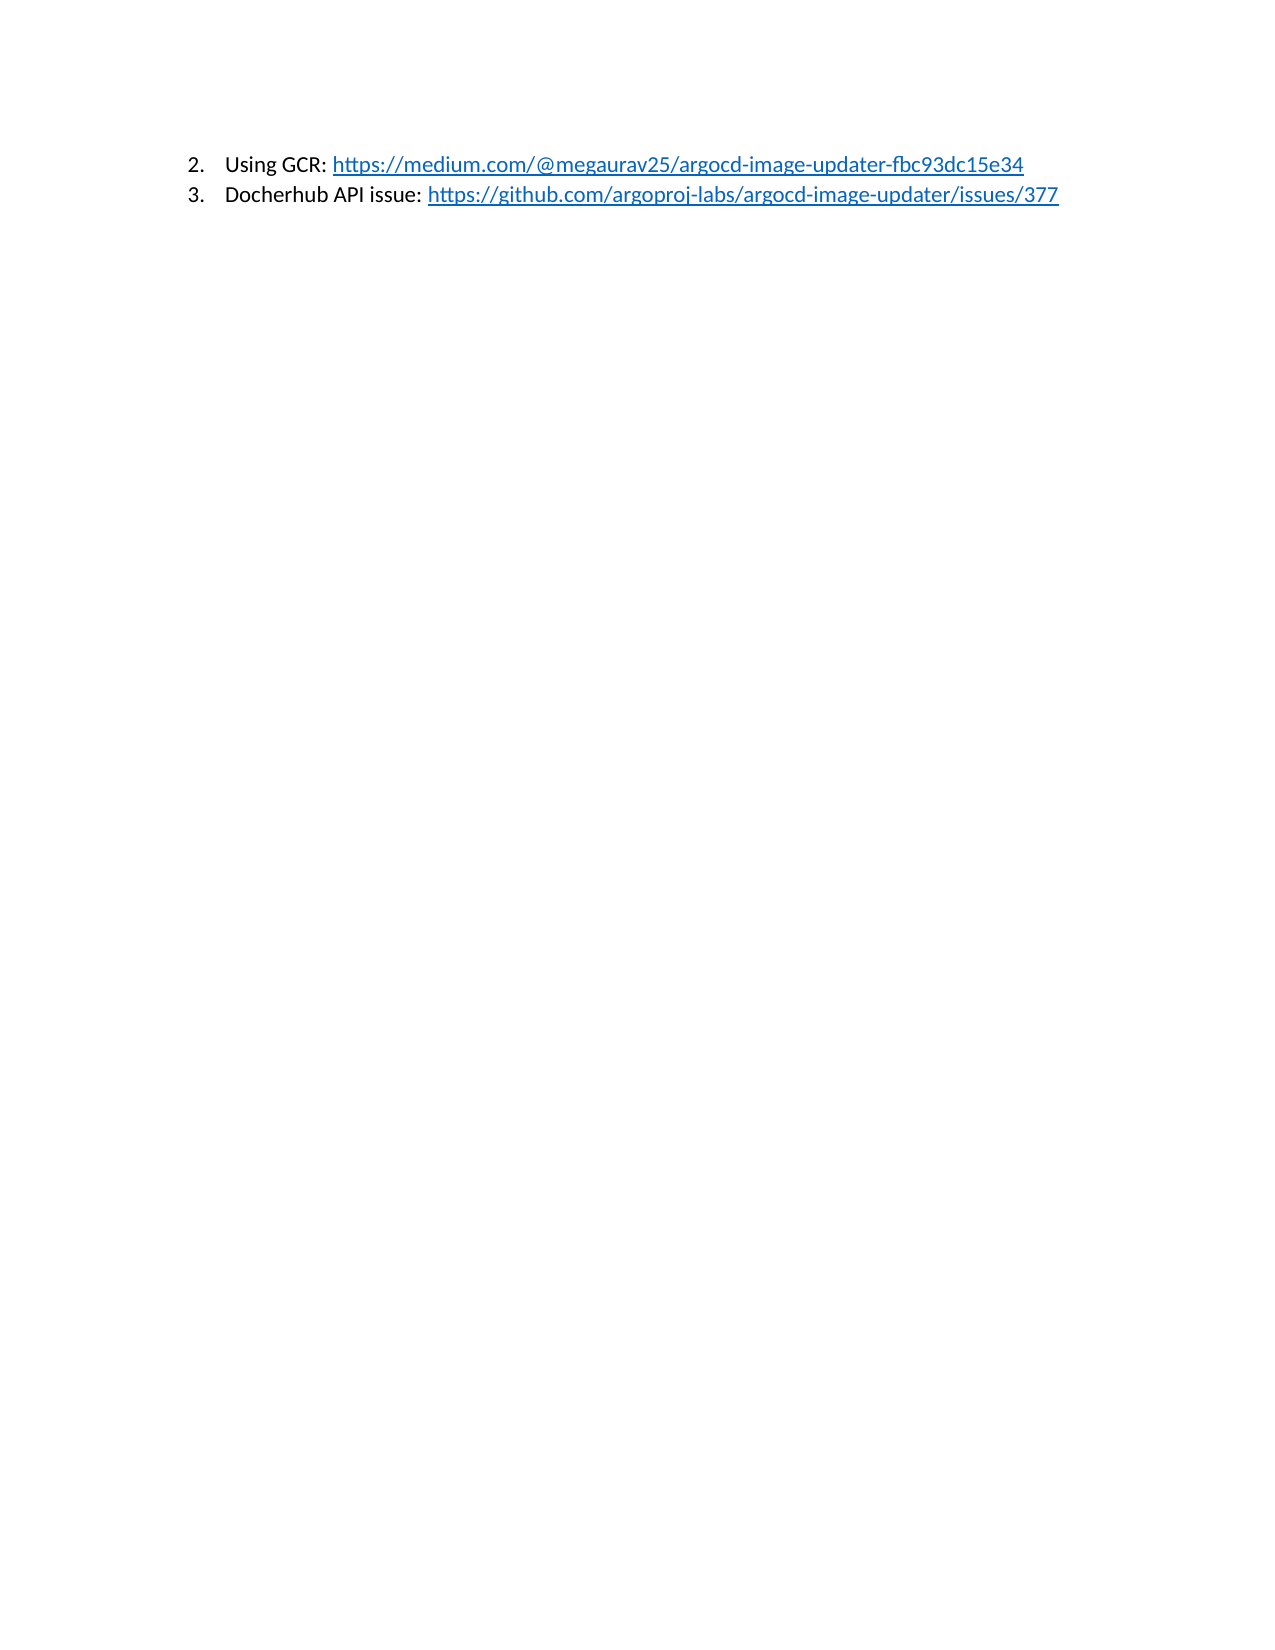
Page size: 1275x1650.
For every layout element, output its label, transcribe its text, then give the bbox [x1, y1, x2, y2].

list Using GCR: https://medium.com/@megaurav25/argocd-image-updater-fbc93dc15e34 [187, 150, 1125, 178]
list Docherhub API issue: https://github.com/argoproj-labs/argocd-image-updater/issues/377 [187, 180, 1125, 208]
